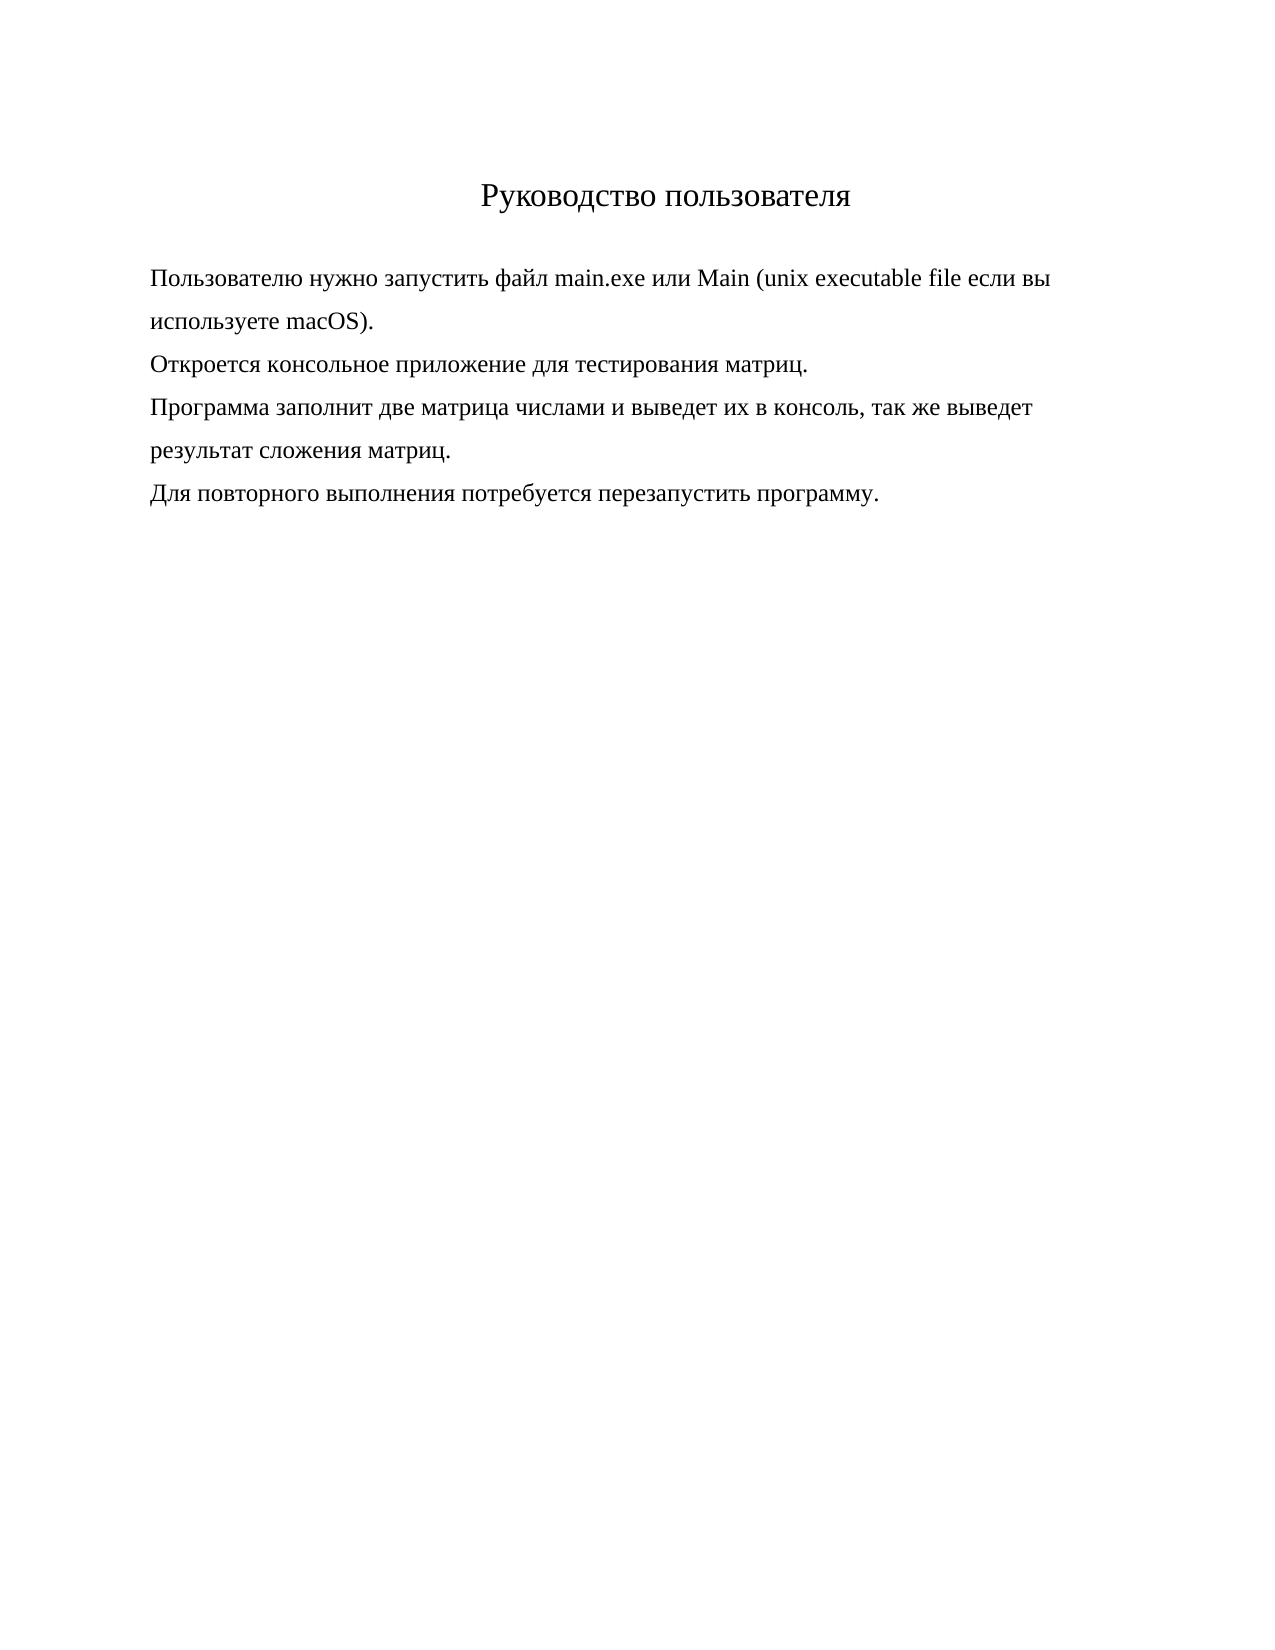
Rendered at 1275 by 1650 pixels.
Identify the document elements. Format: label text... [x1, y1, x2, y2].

text Для повторного выполнения потребуется перезапустить программу. [150, 478, 1125, 507]
text Откроется консольное приложение для тестирования матриц. [150, 349, 1125, 378]
text Пользователю нужно запустить файл main.exe или Main (unix executable file если вы используете macOS). [150, 263, 1125, 334]
subtitle Руководство пользователя [150, 175, 1125, 213]
text Программа заполнит две матрица числами и выведет их в консоль, так же выведет результат сложения матриц. [150, 392, 1125, 464]
